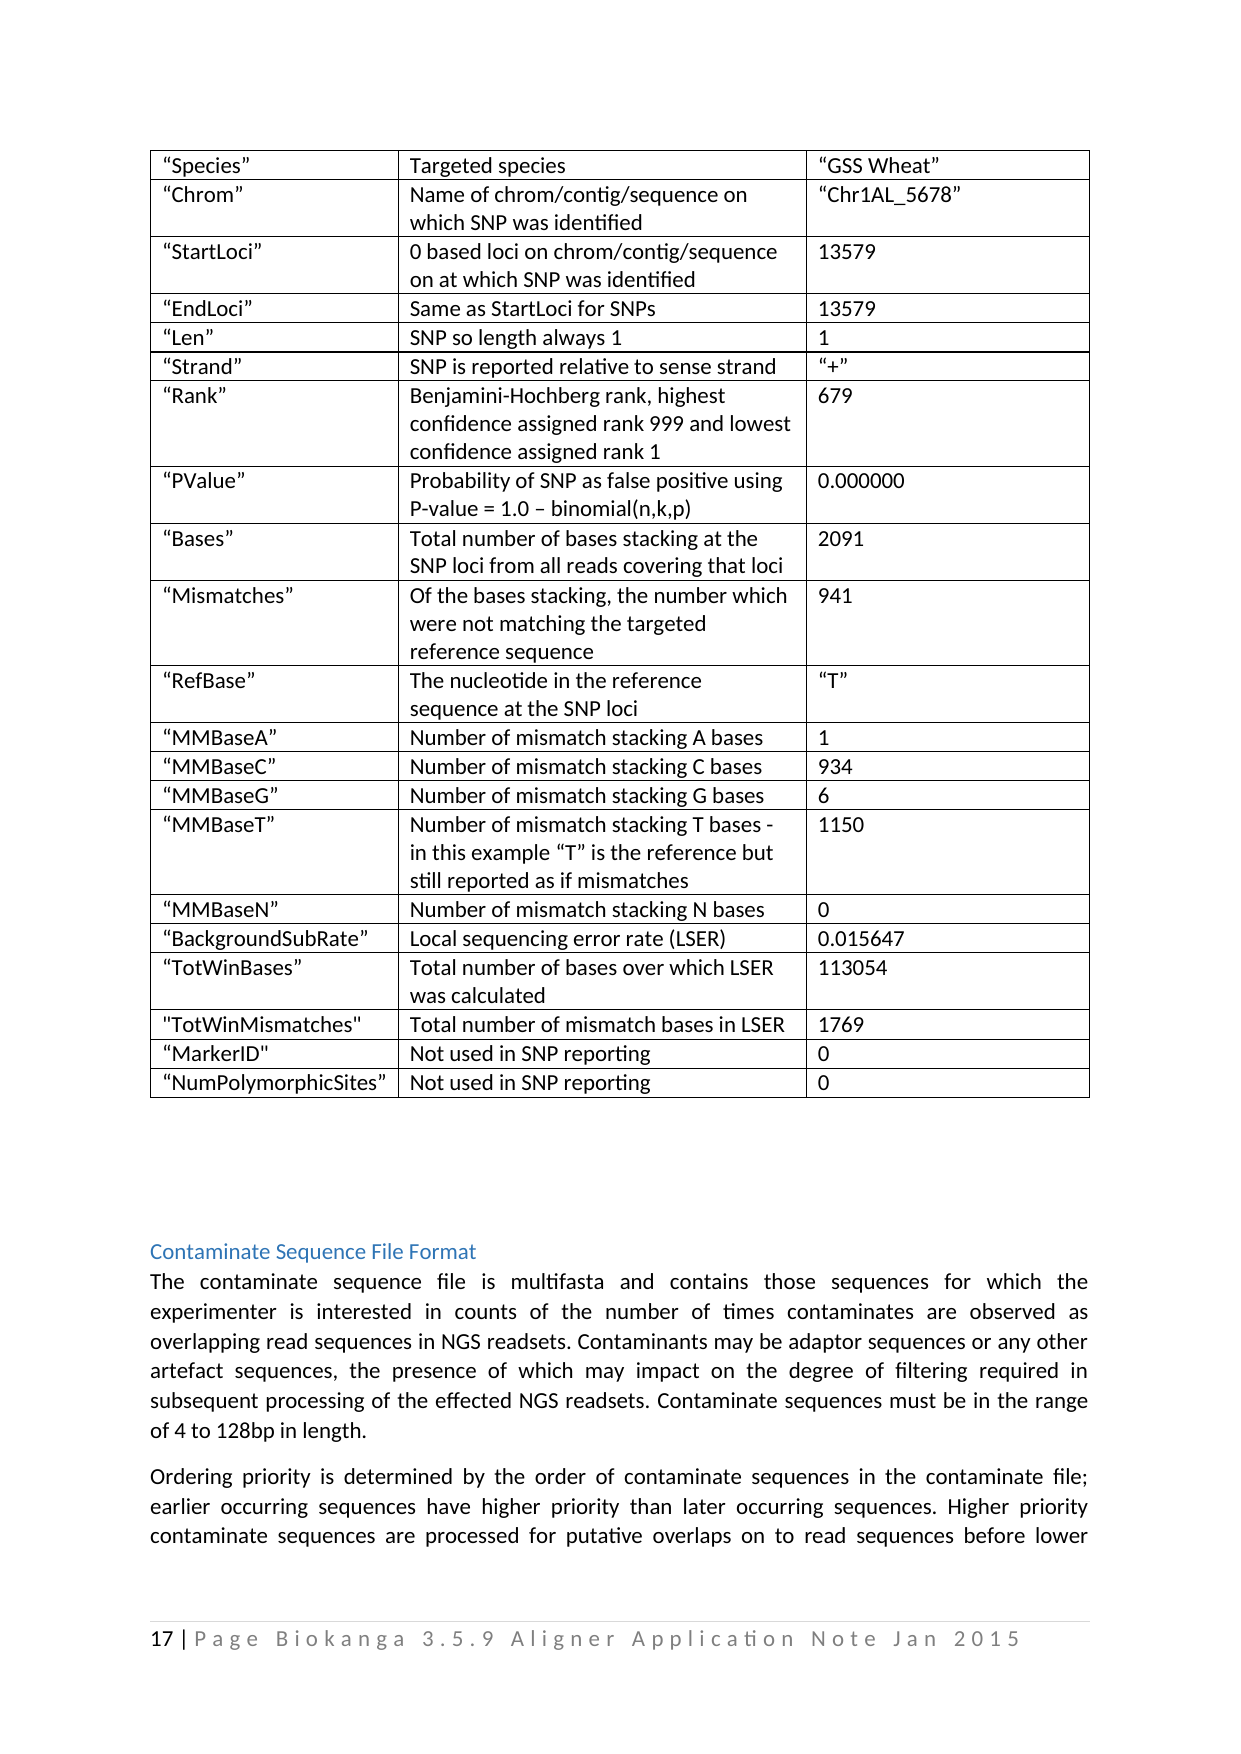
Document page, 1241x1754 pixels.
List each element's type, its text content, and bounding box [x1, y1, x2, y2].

table_cell Local sequencing error rate (LSER) [399, 924, 806, 952]
table_cell “MMBaseC” [151, 752, 398, 780]
table_cell 0 based loci on chrom/contig/sequence on at which SNP was identified [399, 237, 806, 293]
table_cell Probability of SNP as false positive using P-value = 1.0 – binomial(n,k,p) [399, 467, 806, 523]
table_cell 13579 [807, 294, 1089, 322]
table_cell 0.015647 [807, 924, 1089, 952]
table_cell “PValue” [151, 467, 398, 523]
table_cell 0 [807, 1069, 1089, 1097]
table_cell Number of mismatch stacking A bases [399, 723, 806, 751]
table_cell Total number of bases stacking at the SNP loci from all reads covering that loci [399, 524, 806, 580]
table_cell Total number of mismatch bases in LSER [399, 1010, 806, 1038]
table_cell "TotWinMismatches" [151, 1010, 398, 1038]
table_cell “Rank” [151, 381, 398, 466]
table_cell Of the bases stacking, the number which were not matching the targeted reference sequence [399, 581, 806, 665]
table_cell 0 [807, 895, 1089, 923]
table_cell Number of mismatch stacking T bases - in this example “T” is the reference but still reported as if mismatches [399, 810, 806, 894]
table_cell “Strand” [151, 353, 398, 380]
table_cell “BackgroundSubRate” [151, 924, 398, 952]
table_cell The nucleotide in the reference sequence at the SNP loci [399, 666, 806, 722]
table_cell “Len” [151, 323, 398, 351]
table_cell “EndLoci” [151, 294, 398, 322]
table_cell Not used in SNP reporting [399, 1040, 806, 1067]
table_cell Not used in SNP reporting [399, 1069, 806, 1097]
table_cell “Species” [151, 151, 398, 179]
table_cell 2091 [807, 524, 1089, 580]
table_cell Targeted species [399, 151, 806, 179]
table_cell Number of mismatch stacking G bases [399, 781, 806, 809]
table_cell 0 [807, 1040, 1089, 1067]
table_cell “T” [807, 666, 1089, 722]
table_cell “TotWinBases” [151, 953, 398, 1009]
table_cell “Chr1AL_5678” [807, 180, 1089, 236]
table_cell “MMBaseA” [151, 723, 398, 751]
table_cell “GSS Wheat” [807, 151, 1089, 179]
table_cell SNP so length always 1 [399, 323, 806, 351]
table_cell 13579 [807, 237, 1089, 293]
table_cell 941 [807, 581, 1089, 665]
table_cell 0.000000 [807, 467, 1089, 523]
table_cell Same as StartLoci for SNPs [399, 294, 806, 322]
table_cell 1150 [807, 810, 1089, 894]
table_cell “MMBaseG” [151, 781, 398, 809]
table_cell Name of chrom/contig/sequence on which SNP was identified [399, 180, 806, 236]
table_cell 1 [807, 323, 1089, 351]
table_cell “+” [807, 353, 1089, 380]
table_cell “NumPolymorphicSites” [151, 1069, 398, 1097]
table_cell “Bases” [151, 524, 398, 580]
table_cell 6 [807, 781, 1089, 809]
table_cell “MMBaseN” [151, 895, 398, 923]
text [150, 1462, 1090, 1549]
table_cell 113054 [807, 953, 1089, 1009]
table_cell “RefBase” [151, 666, 398, 722]
subtitle Contaminate Sequence File Format [150, 1237, 1090, 1265]
table_cell “StartLoci” [151, 237, 398, 293]
table_cell “MarkerID" [151, 1040, 398, 1067]
table_cell Benjamini-Hochberg rank, highest confidence assigned rank 999 and lowest confidence assigned rank 1 [399, 381, 806, 466]
table_cell Total number of bases over which LSER was calculated [399, 953, 806, 1009]
table_cell “Mismatches” [151, 581, 398, 665]
table_cell 934 [807, 752, 1089, 780]
table_cell 679 [807, 381, 1089, 466]
table_cell “MMBaseT” [151, 810, 398, 894]
table_cell Number of mismatch stacking N bases [399, 895, 806, 923]
text The contaminate sequence file is multifasta and contains those sequences for which the experimenter is interested in counts of the number of times contaminates are observed as overlapping read sequences in NGS readsets. Contaminants may be adaptor sequences or any other artefact sequences, the presence of which may impact on the degree of filtering required in subsequent processing of the effected NGS readsets. Contaminate sequences must be in the range of 4 to 128bp in length. [150, 1267, 1090, 1444]
table_cell 1 [807, 723, 1089, 751]
table_cell “Chrom” [151, 180, 398, 236]
table_cell SNP is reported relative to sense strand [399, 353, 806, 380]
table_cell Number of mismatch stacking C bases [399, 752, 806, 780]
table_cell 1769 [807, 1010, 1089, 1038]
